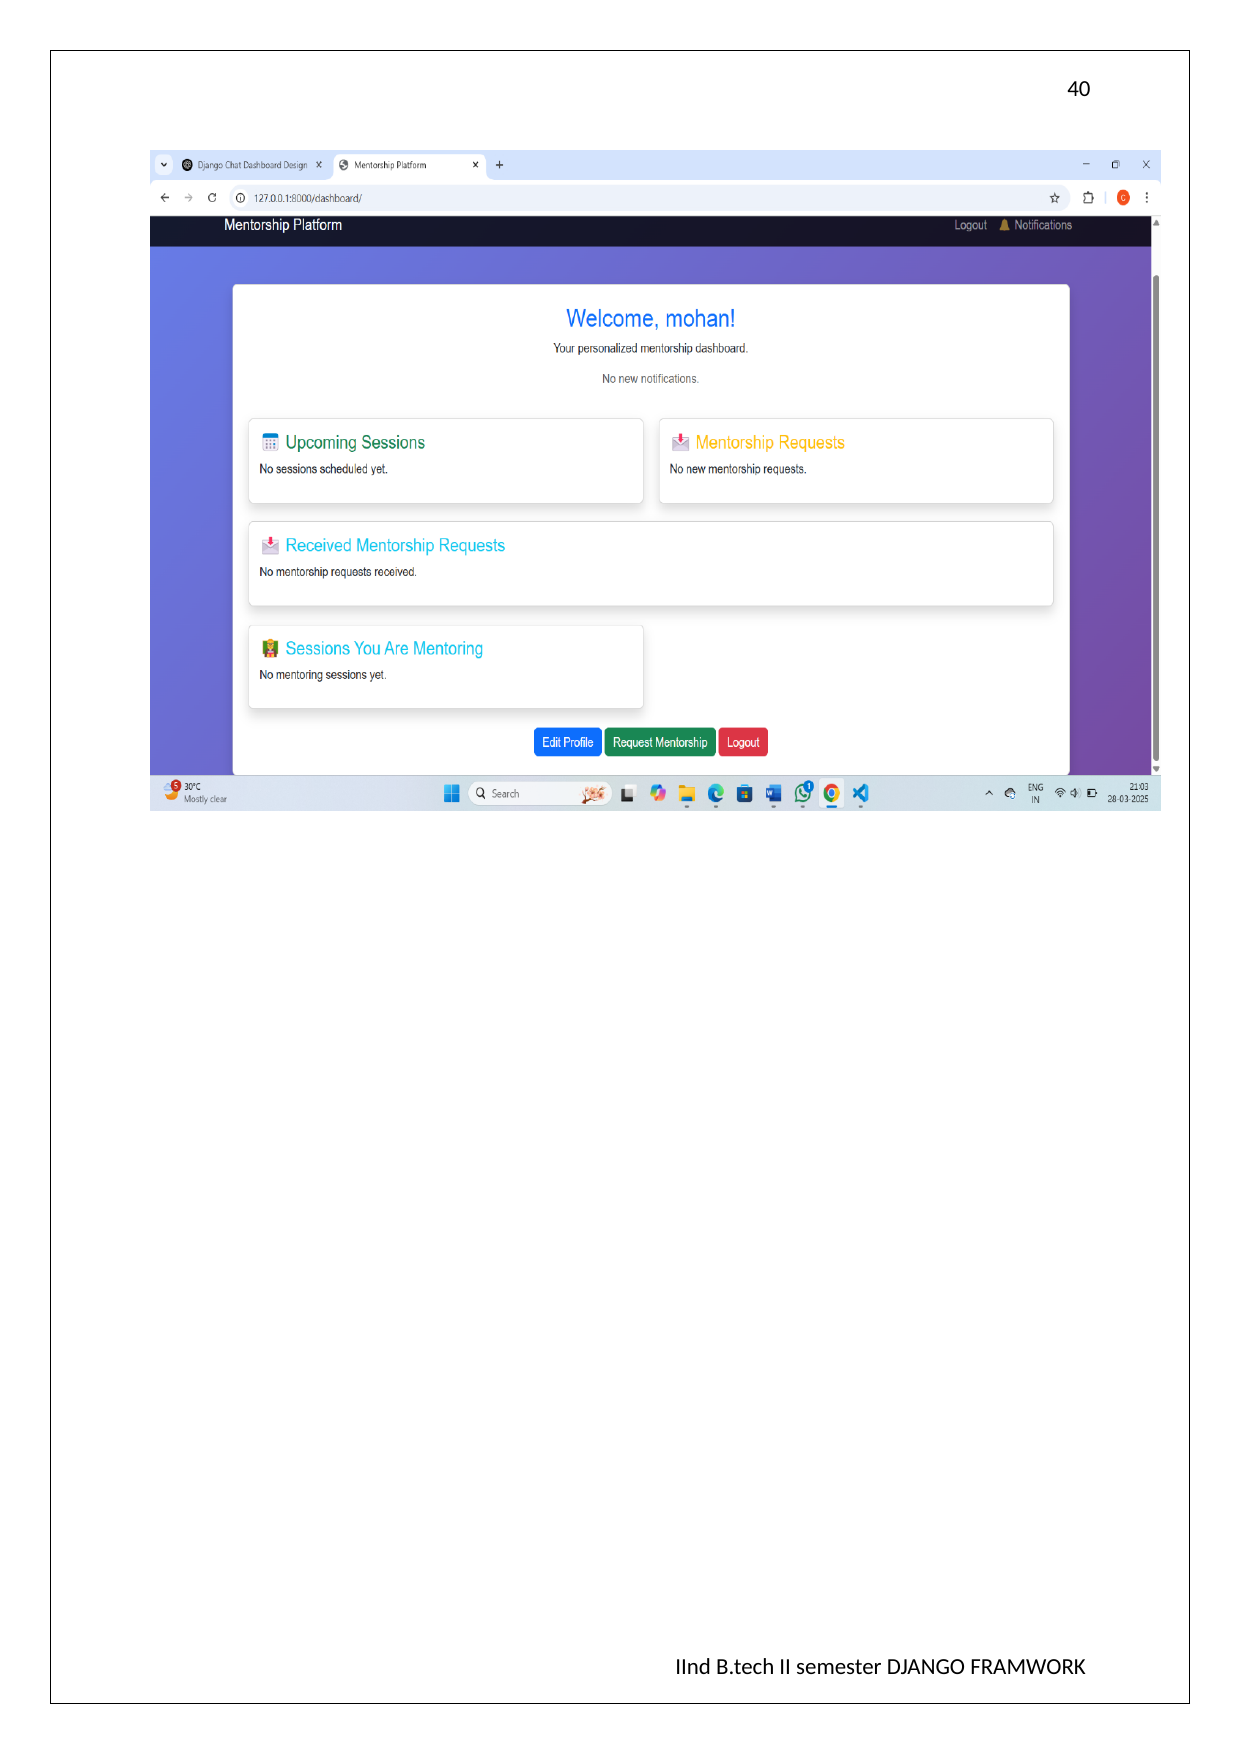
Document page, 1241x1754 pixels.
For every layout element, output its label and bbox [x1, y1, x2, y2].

picture [150, 150, 1161, 811]
